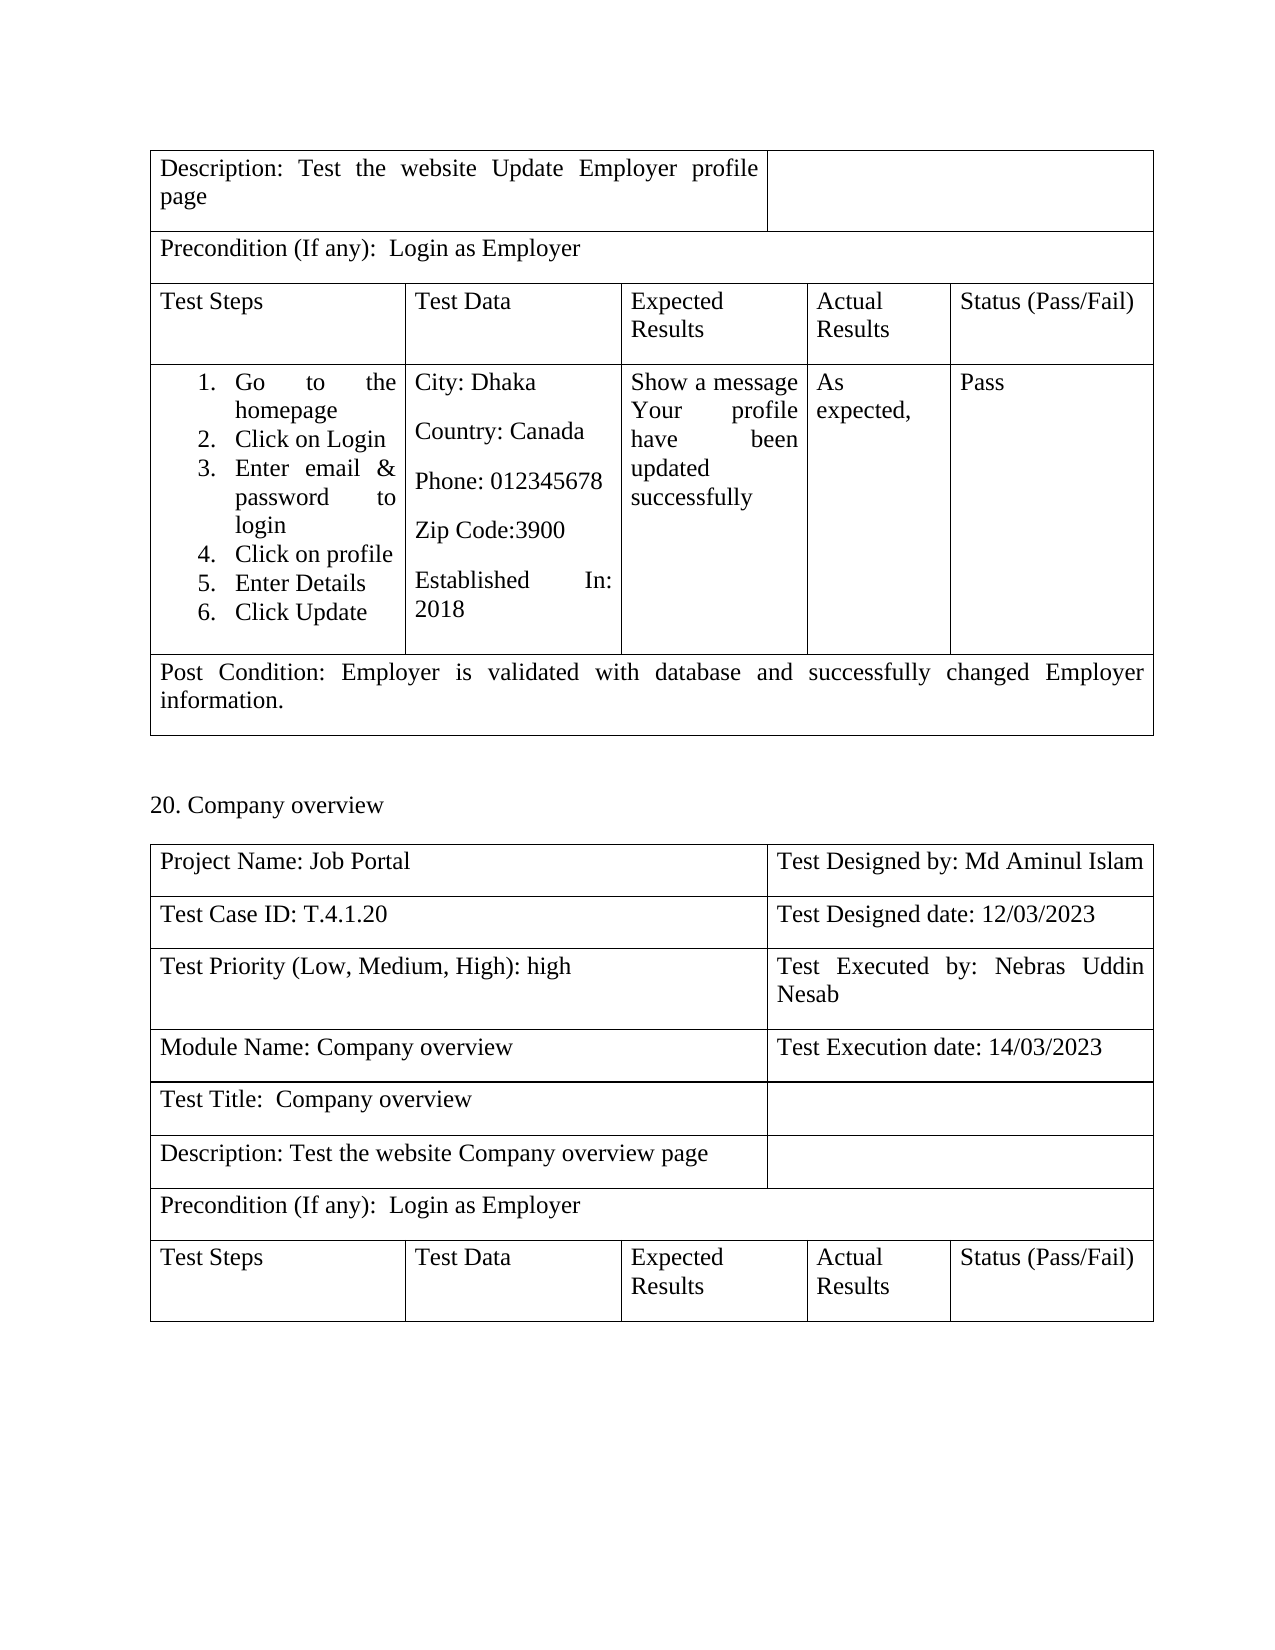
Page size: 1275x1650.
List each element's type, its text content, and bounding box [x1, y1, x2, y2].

table_cell Post Condition: Employer is validated with database and successfully changed Employer information. [151, 655, 1153, 735]
table_cell Status (Pass/Fail) [951, 1241, 1153, 1321]
table_cell Test Executed by: Nebras Uddin Nesab [768, 949, 1153, 1029]
table_cell [768, 151, 1153, 231]
table_cell Show a message Your profile have been updated successfully [622, 365, 807, 654]
table_cell As expected, [808, 365, 950, 654]
table_cell Test Data [406, 1241, 621, 1321]
table_cell [768, 1136, 1153, 1187]
table_cell [768, 1083, 1153, 1135]
table_cell Test Title: Company overview [151, 1083, 767, 1135]
table_cell Description: Test the website Update Employer profile page [151, 151, 767, 231]
table_cell Module Name: Company overview [151, 1030, 767, 1081]
list Company overview [150, 790, 1125, 819]
table_cell Precondition (If any): Login as Employer [151, 1189, 1153, 1240]
table_header Test Designed by: Md Aminul Islam [768, 845, 1153, 896]
table_cell Pass [951, 365, 1153, 654]
table_cell Test Execution date: 14/03/2023 [768, 1030, 1153, 1081]
table_cell Actual Results [808, 284, 950, 364]
table_cell Test Data [406, 284, 621, 364]
table_cell Expected Results [622, 1241, 807, 1321]
table_cell Description: Test the website Company overview page [151, 1136, 767, 1187]
table_cell Test Steps [151, 284, 405, 364]
table_cell Test Priority (Low, Medium, High): high [151, 949, 767, 1029]
table_cell Go to the homepage Click on Login Enter email & password to login Click on profile Enter Details Click Update [151, 365, 405, 654]
table_cell City: Dhaka Country: Canada Phone: 012345678 Zip Code:3900 Established In: 2018 [406, 365, 621, 654]
table_cell Expected Results [622, 284, 807, 364]
table_cell Test Case ID: T.4.1.20 [151, 897, 767, 948]
table_header Project Name: Job Portal [151, 845, 767, 896]
table_cell Actual Results [808, 1241, 950, 1321]
table_cell Precondition (If any): Login as Employer [151, 232, 1153, 283]
table_cell Status (Pass/Fail) [951, 284, 1153, 364]
table_cell Test Steps [151, 1241, 405, 1321]
table_cell Test Designed date: 12/03/2023 [768, 897, 1153, 948]
